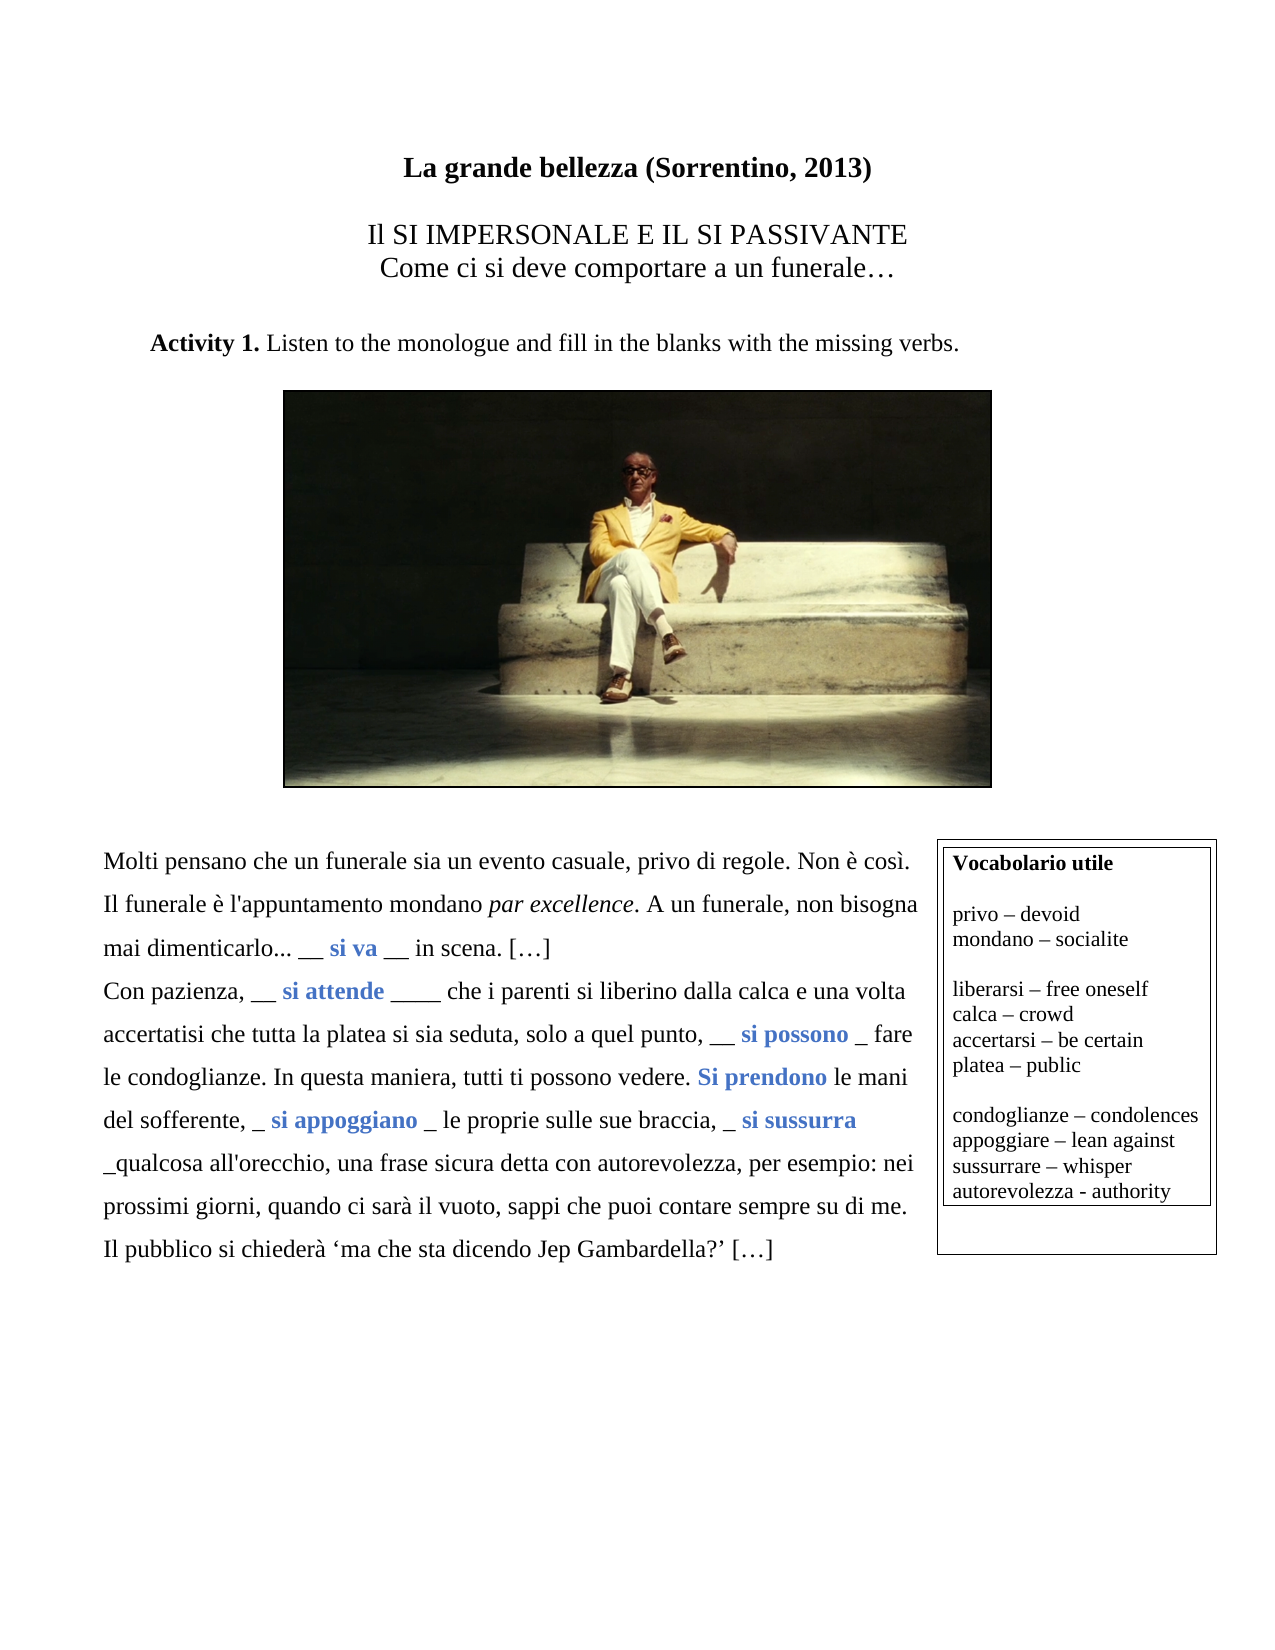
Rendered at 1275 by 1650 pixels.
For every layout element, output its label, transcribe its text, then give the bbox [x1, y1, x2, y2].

text La grande bellezza (Sorrentino, 2013) [150, 150, 1125, 183]
text Come ci si deve comportare a un funerale… [150, 251, 1125, 284]
text Il SI IMPERSONALE E IL SI PASSIVANTE [150, 217, 1125, 251]
text Con pazienza, __ si attende ____ che i parenti si liberino dalla calca e una volta accertatisi che tutta la platea si sia seduta, solo a quel punto, __ si possono _ fare le condoglianze. In questa maniera, tutti ti possono vedere. Si prendono le mani del sofferente, _ si appoggiano _ le proprie sulle sue braccia, _ si sussurra _qualcosa all'orecchio, una frase sicura detta con autorevolezza, per esempio: nei prossimi giorni, quando ci sarà il vuoto, sappi che puoi contare sempre su di me. [103, 976, 928, 1220]
text Molti pensano che un funerale sia un evento casuale, privo di regole. Non è così. Il funerale è l'appuntamento mondano par excellence. A un funerale, non bisogna mai dimenticarlo... __ si va __ in scena. […] [103, 846, 928, 961]
picture [285, 392, 990, 786]
text Il pubblico si chiederà ‘ma che sta dicendo Jep Gambardella?’ […] [103, 1234, 928, 1263]
text Activity 1. Listen to the monologue and fill in the blanks with the missing verbs. [150, 328, 1125, 356]
